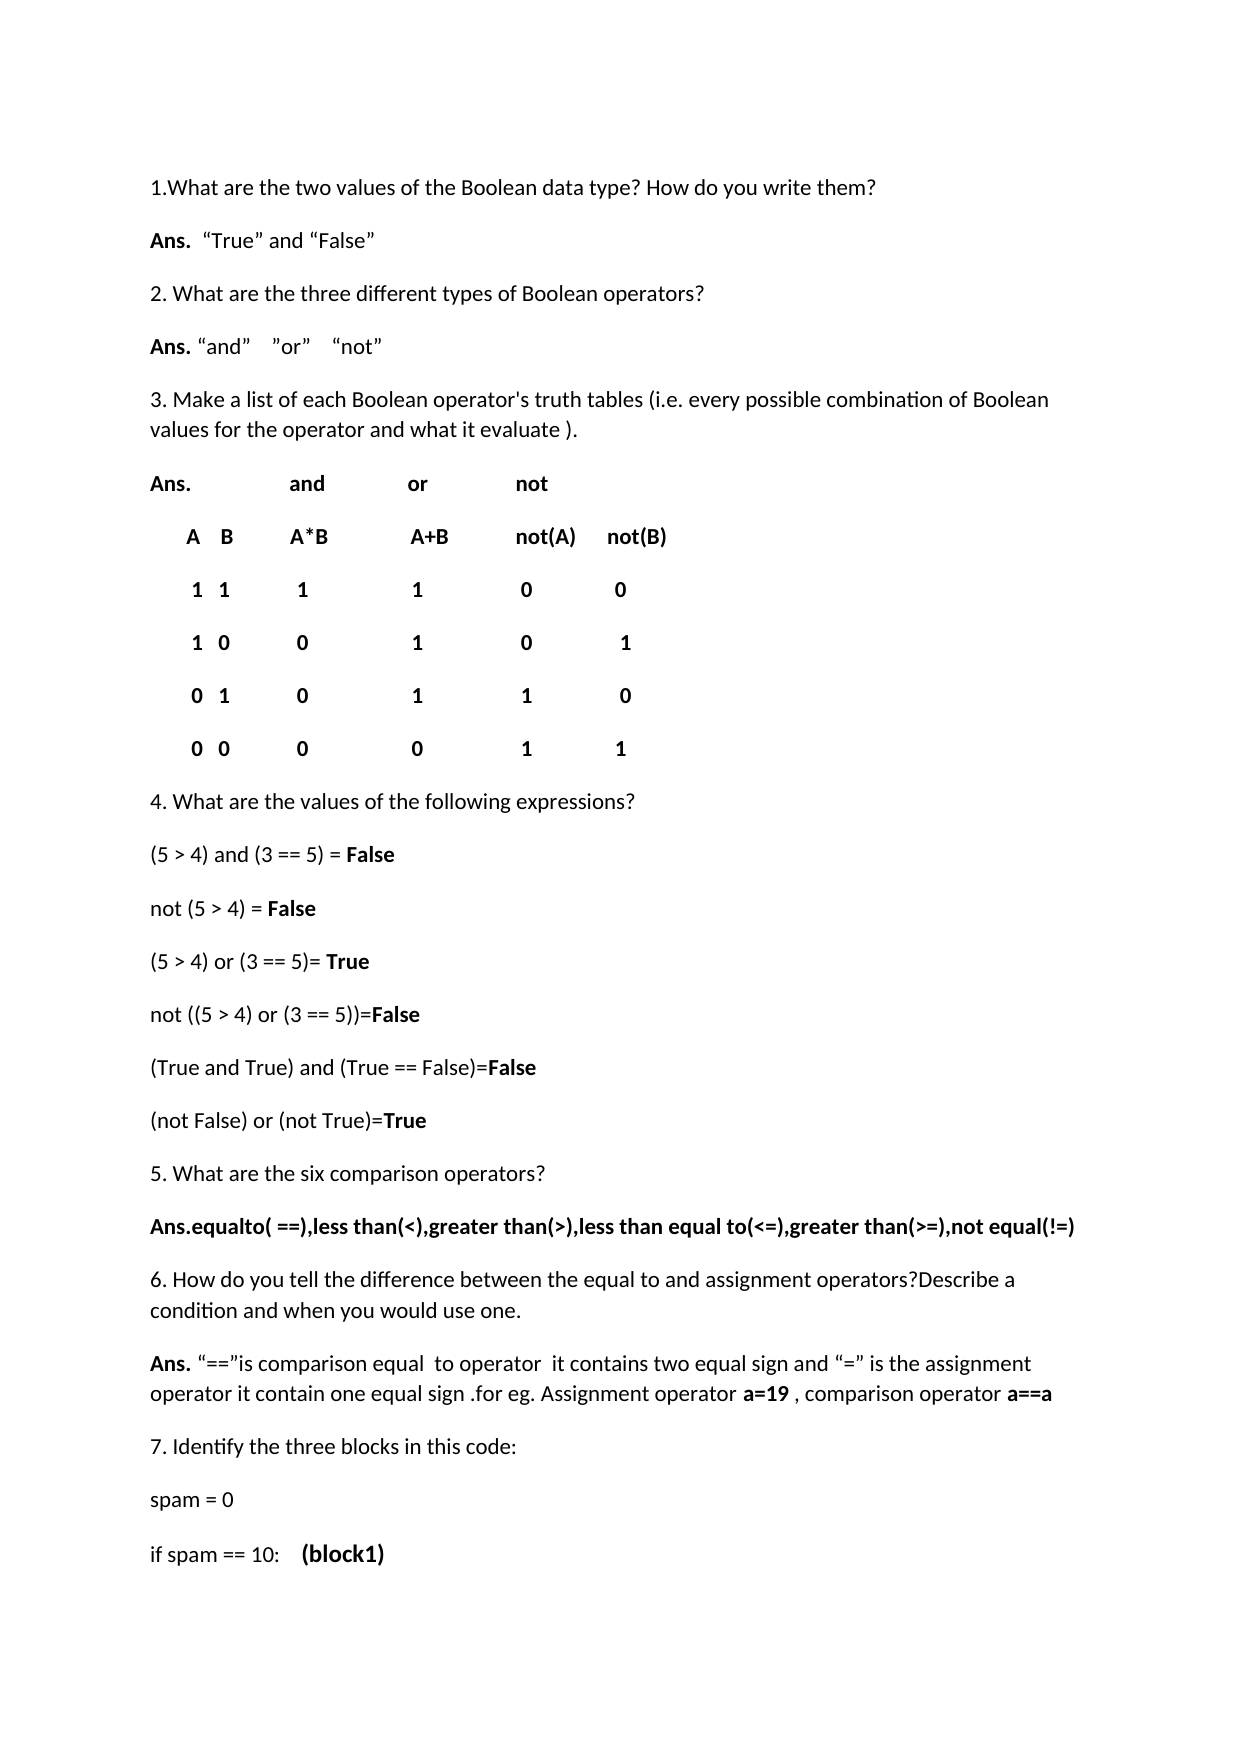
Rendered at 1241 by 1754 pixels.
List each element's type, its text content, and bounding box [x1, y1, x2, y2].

text (5 > 4) and (3 == 5) = False [150, 841, 1090, 869]
text A B A*B A+B not(A) not(B) [150, 522, 1090, 550]
text 5. What are the six comparison operators? [150, 1159, 1090, 1187]
text (5 > 4) or (3 == 5)= True [150, 947, 1090, 975]
text spam = 0 [150, 1485, 1090, 1513]
text 0 0 0 0 1 1 [150, 734, 1090, 762]
text Ans.equalto( ==),less than(<),greater than(>),less than equal to(<=),greater than(>=),not equal(!=) [150, 1212, 1090, 1241]
text Ans. “True” and “False” [150, 226, 1090, 254]
text 1 1 1 1 0 0 [150, 575, 1090, 603]
text 2. What are the three different types of Boolean operators? [150, 279, 1090, 307]
text (True and True) and (True == False)=False [150, 1053, 1090, 1081]
text (not False) or (not True)=True [150, 1106, 1090, 1134]
text Ans. “==”is comparison equal to operator it contains two equal sign and “=” is the assignment operator it contain one equal sign .for eg. Assignment operator a=19 , comparison operator a==a [150, 1349, 1090, 1407]
text 1 0 0 1 0 1 [150, 628, 1090, 656]
text 6. How do you tell the difference between the equal to and assignment operators?Describe a condition and when you would use one. [150, 1266, 1090, 1324]
text 3. Make a list of each Boolean operator's truth tables (i.e. every possible combination of Boolean values for the operator and what it evaluate ). [150, 385, 1090, 444]
text 4. What are the values of the following expressions? [150, 787, 1090, 816]
text if spam == 10: (block1) [150, 1538, 1090, 1569]
text 1.What are the two values of the Boolean data type? How do you write them? [150, 173, 1090, 201]
text 7. Identify the three blocks in this code: [150, 1432, 1090, 1460]
text not (5 > 4) = False [150, 894, 1090, 922]
text not ((5 > 4) or (3 == 5))=False [150, 1000, 1090, 1028]
text Ans. and or not [150, 469, 1090, 497]
text Ans. “and” ”or” “not” [150, 332, 1090, 360]
text 0 1 0 1 1 0 [150, 681, 1090, 709]
